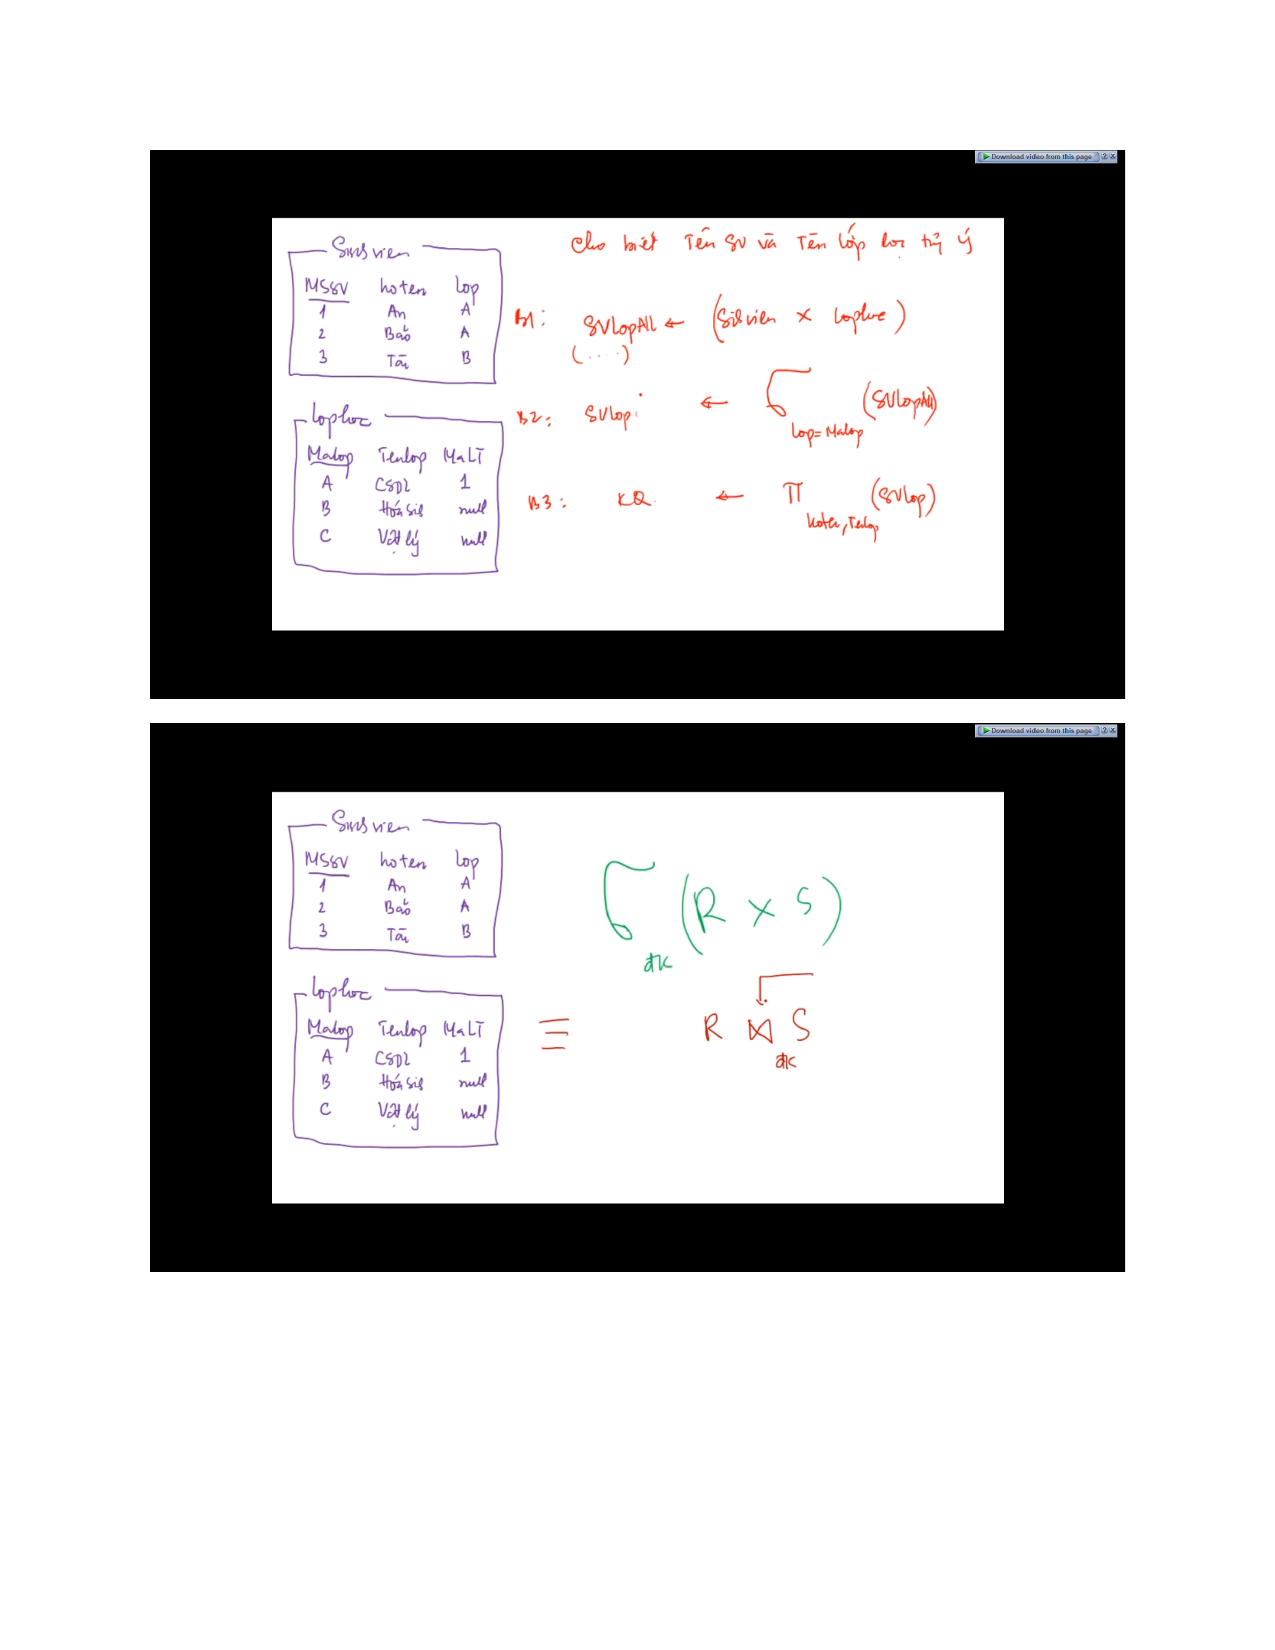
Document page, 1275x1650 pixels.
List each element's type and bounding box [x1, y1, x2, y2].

picture [150, 723, 1125, 1272]
picture [150, 150, 1125, 699]
